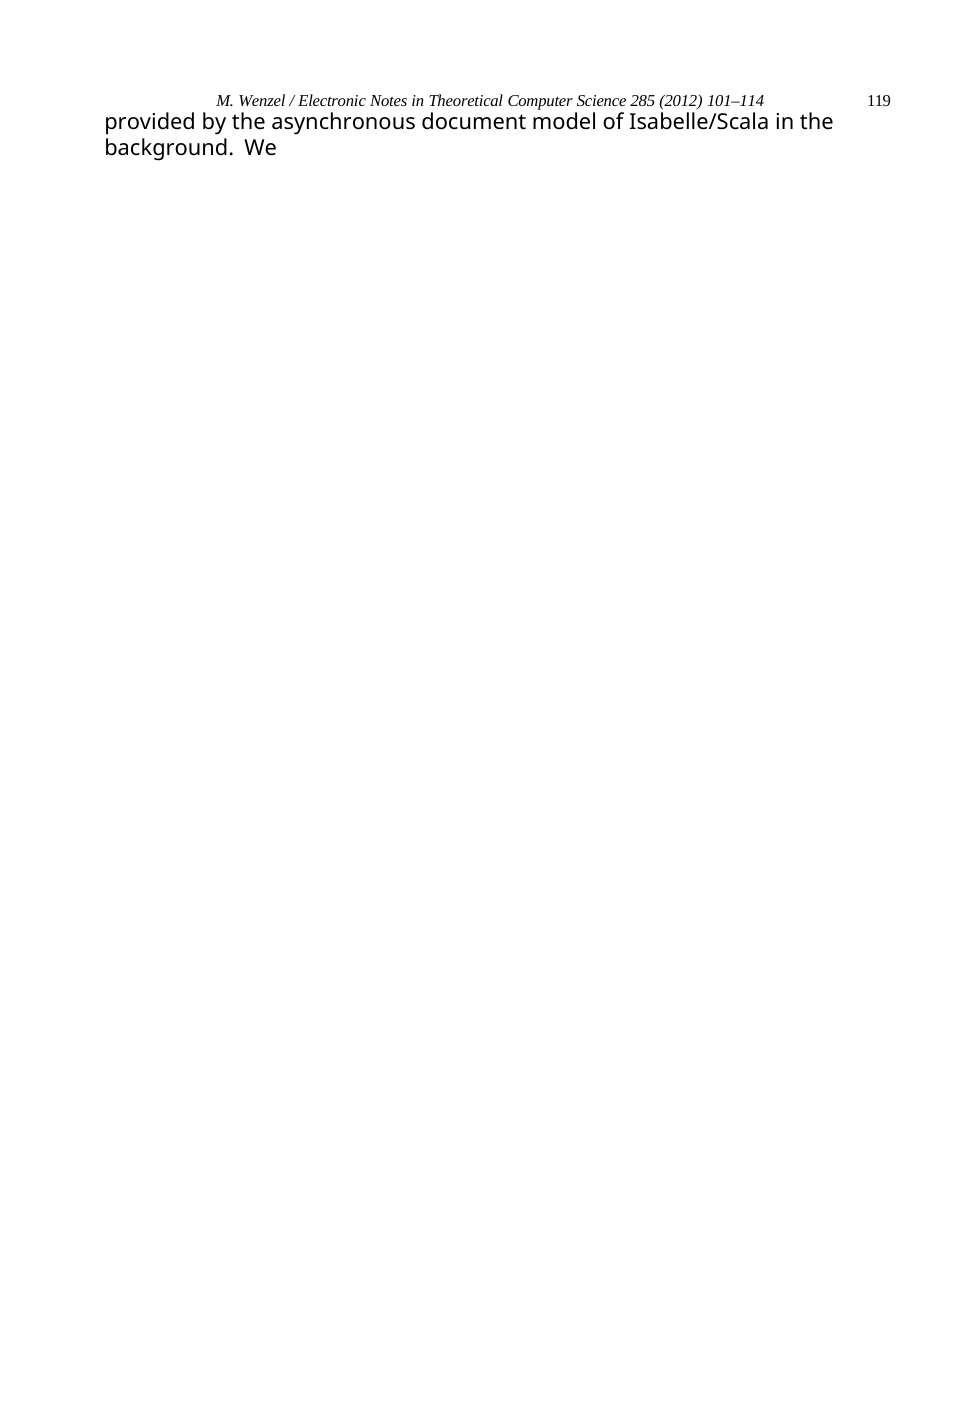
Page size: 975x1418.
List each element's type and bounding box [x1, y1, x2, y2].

list [83, 108, 881, 162]
